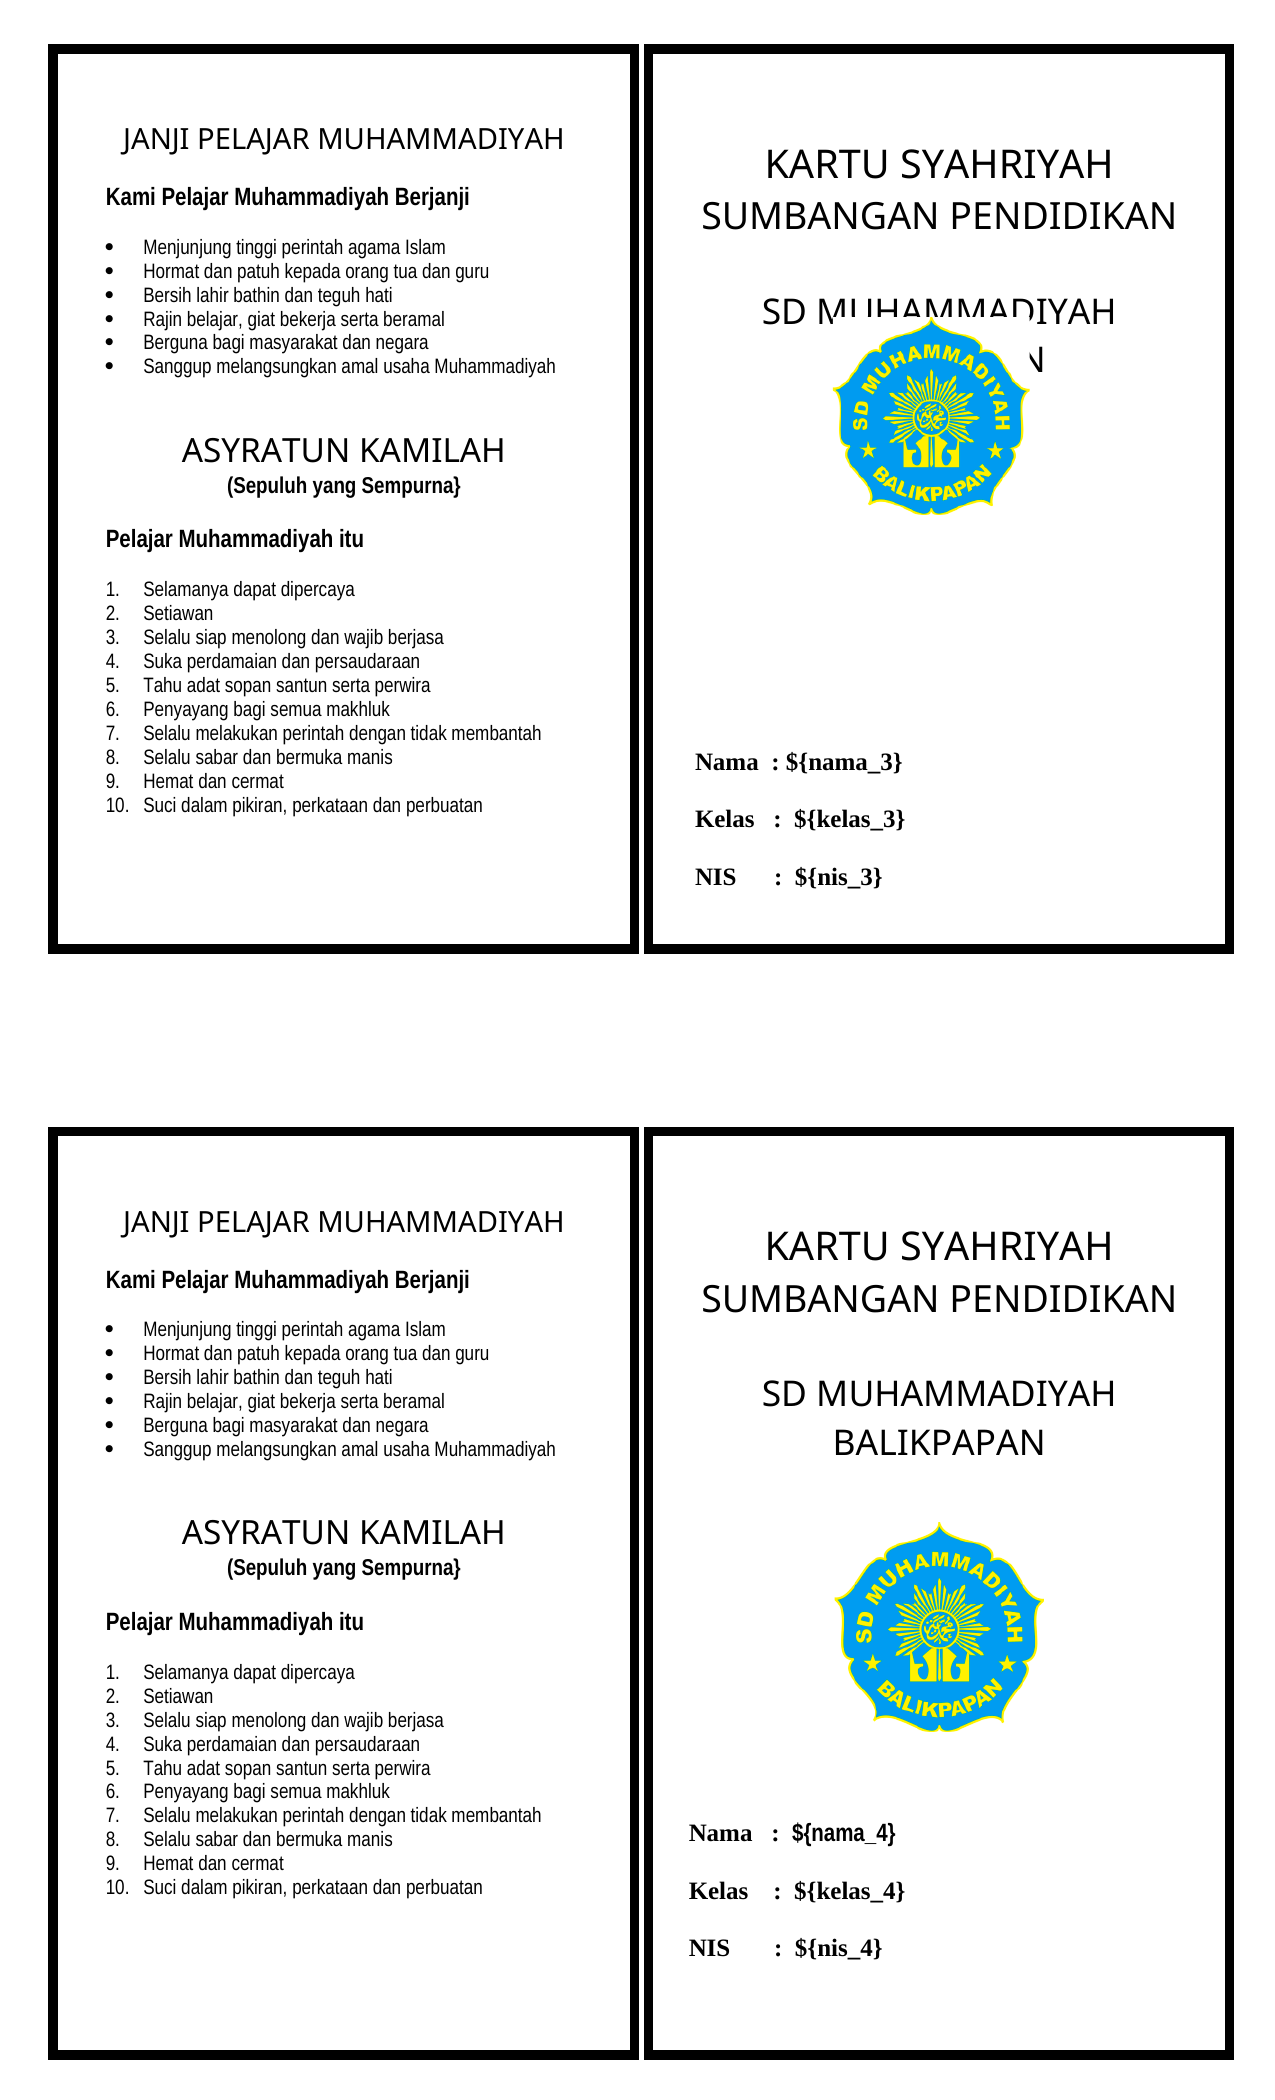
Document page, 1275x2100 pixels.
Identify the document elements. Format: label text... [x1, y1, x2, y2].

picture [832, 317, 1030, 515]
